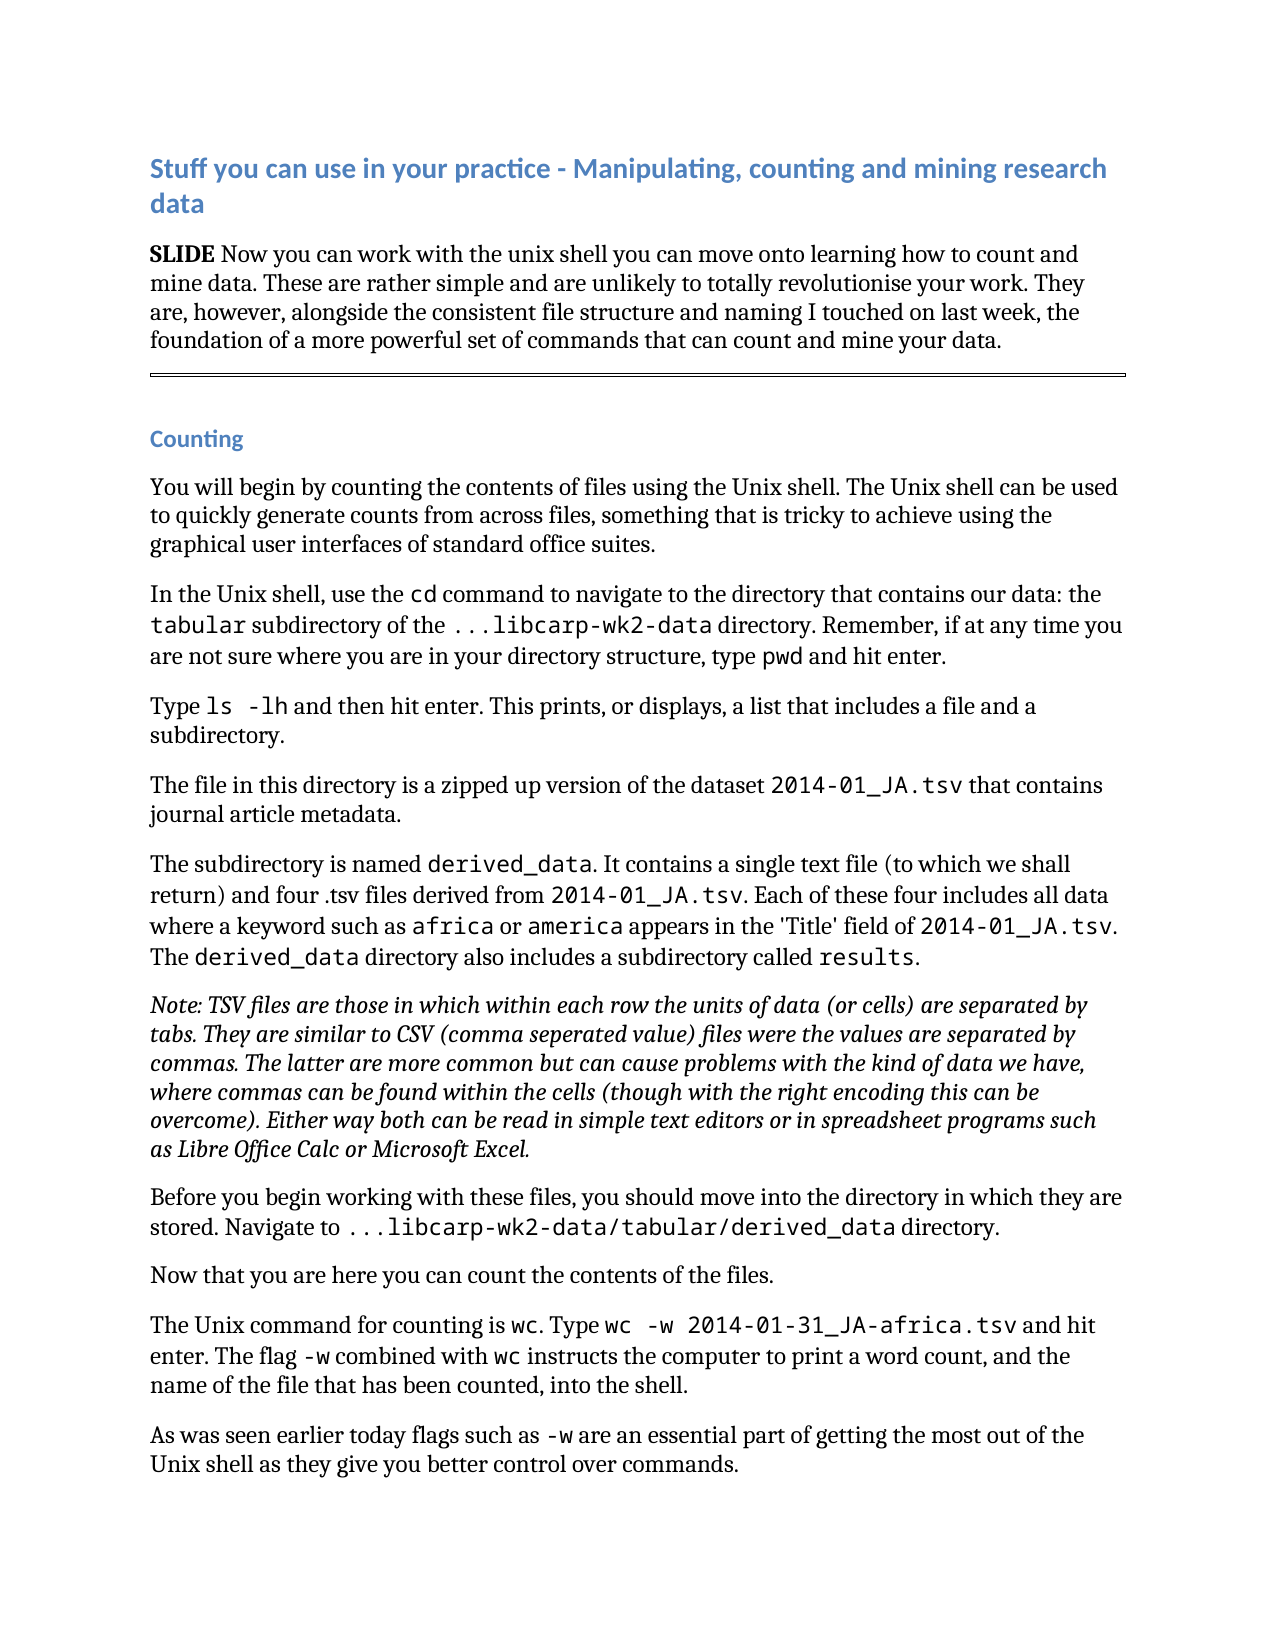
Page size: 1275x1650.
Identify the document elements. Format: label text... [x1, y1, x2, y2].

text Before you begin working with these files, you should move into the directory in which they are stored. Navigate to ...libcarp-wk2-data/tabular/derived_data directory. [150, 1183, 1125, 1243]
text Type ls -lh and then hit enter. This prints, or displays, a list that includes a file and a subdirectory. [150, 690, 1125, 750]
text The Unix command for counting is wc. Type wc -w 2014-01-31_JA-africa.tsv and hit enter. The flag -w combined with wc instructs the computer to print a word count, and the name of the file that has been counted, into the shell. [150, 1309, 1125, 1400]
text You will begin by counting the contents of files using the Unix shell. The Unix shell can be used to quickly generate counts from across files, something that is tricky to achieve using the graphical user interfaces of standard office suites. [150, 473, 1125, 559]
text Now that you are here you can count the contents of the files. [150, 1261, 1125, 1290]
text SLIDE Now you can work with the unix shell you can move onto learning how to count and mine data. These are rather simple and are unlikely to totally revolutionise your work. They are, however, alongside the consistent file structure and naming I touched on last week, the foundation of a more powerful set of commands that can count and mine your data. [150, 240, 1125, 355]
text Note: TSV files are those in which within each row the units of data (or cells) are separated by tabs. They are similar to CSV (comma seperated value) files were the values are separated by commas. The latter are more common but can cause problems with the kind of data we have, where commas can be found within the cells (though with the right encoding this can be overcome). Either way both can be read in simple text editors or in spreadsheet programs such as Libre Office Calc or Microsoft Excel. [150, 991, 1125, 1164]
text As was seen earlier today flags such as -w are an essential part of getting the most out of the Unix shell as they give you better control over commands. [150, 1419, 1125, 1479]
text The file in this directory is a zipped up version of the dataset 2014-01_JA.tsv that contains journal article metadata. [150, 769, 1125, 829]
text The subdirectory is named derived_data. It contains a single text file (to which we shall return) and four .tsv files derived from 2014-01_JA.tsv. Each of these four includes all data where a keyword such as africa or america appears in the 'Title' field of 2014-01_JA.tsv. The derived_data directory also includes a subdirectory called results. [150, 848, 1125, 973]
subtitle Stuff you can use in your practice - Manipulating, counting and mining research data [150, 150, 1125, 221]
subtitle Counting [150, 423, 1125, 454]
text In the Unix shell, use the cd command to navigate to the directory that contains our data: the tabular subdirectory of the ...libcarp-wk2-data directory. Remember, if at any time you are not sure where you are in your directory structure, type pwd and hit enter. [150, 578, 1125, 671]
